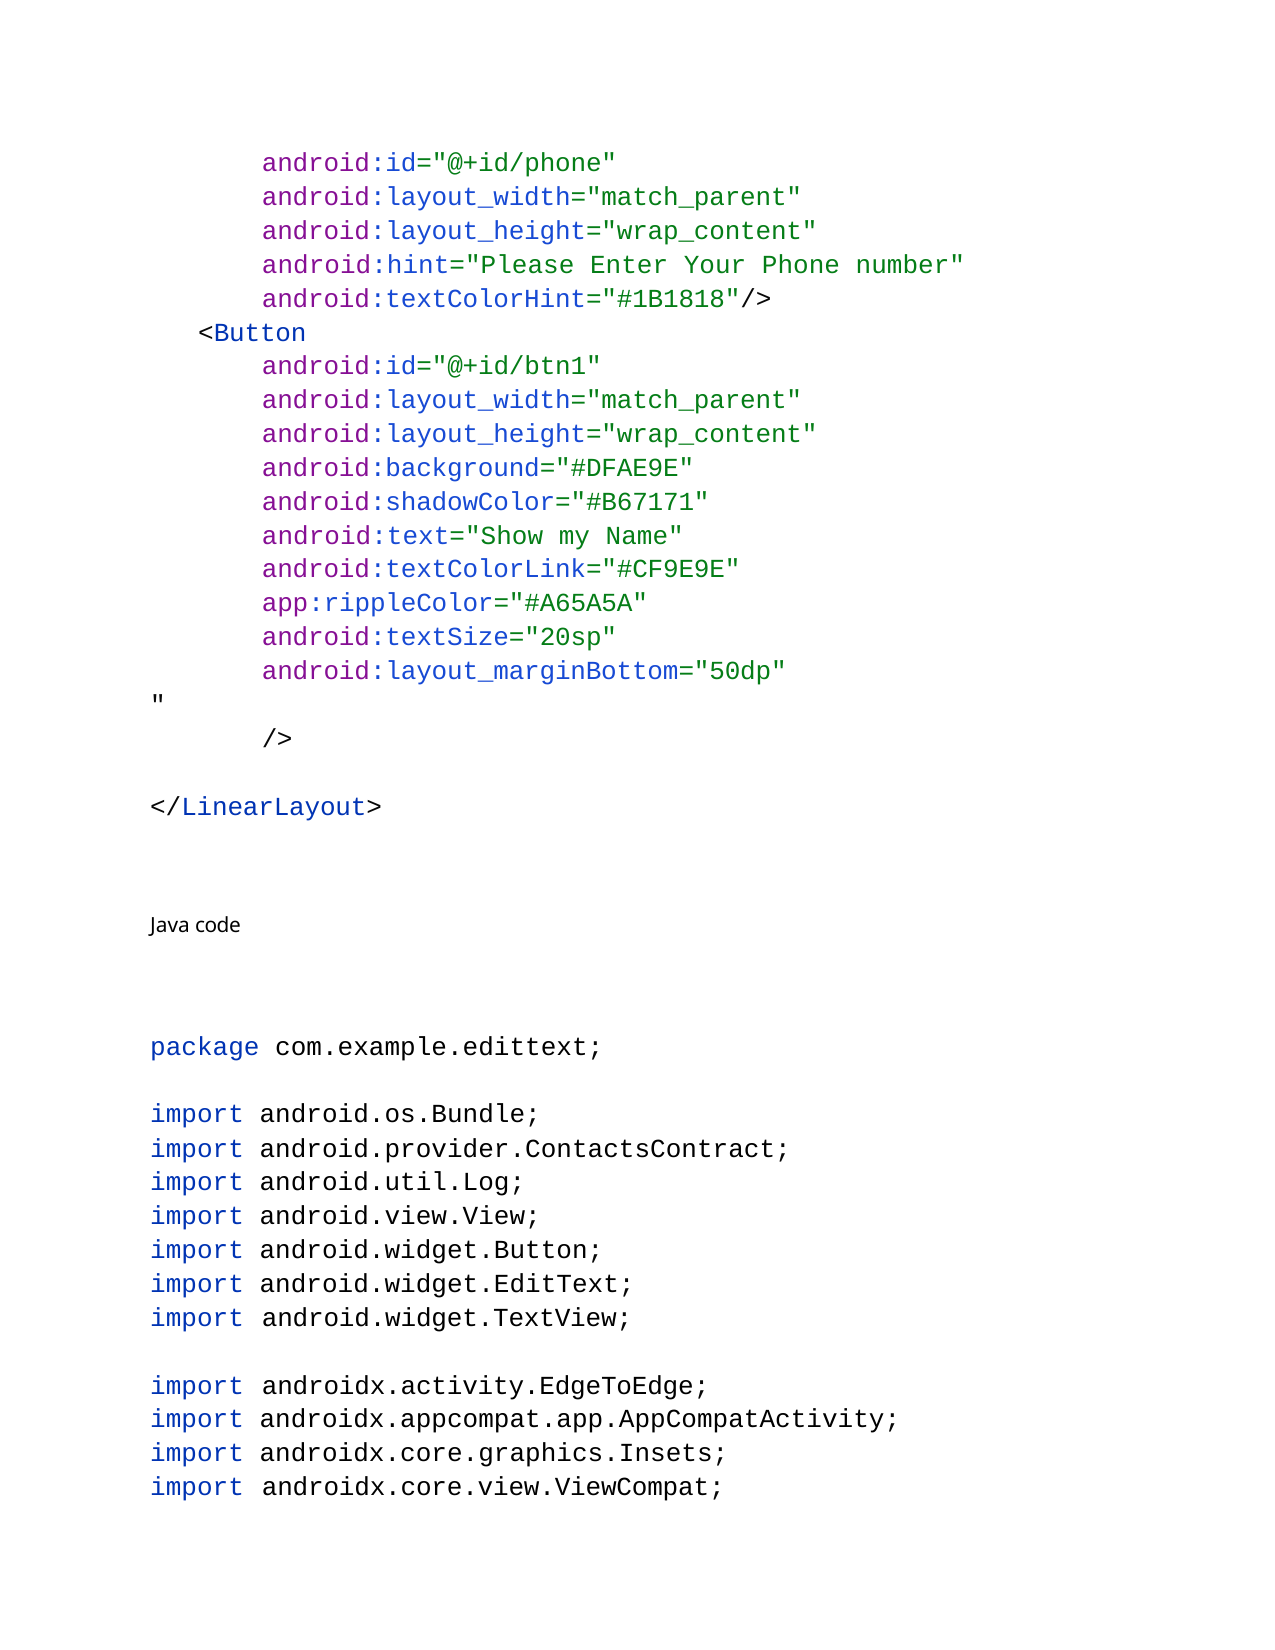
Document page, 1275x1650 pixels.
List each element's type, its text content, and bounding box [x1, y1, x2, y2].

text " [150, 692, 1135, 721]
text import android.provider.ContactsContract; import android.util.Log; [150, 1135, 880, 1199]
text android:id="@+id/phone" android:layout_width="match_parent" android:layout_height="wrap_content" android:hint="Please Enter Your Phone number" android:textColorHint="#1B1818"/> [262, 150, 989, 315]
text import androidx.appcompat.app.AppCompatActivity; import androidx.core.graphics.Insets; [150, 1406, 989, 1469]
text </LinearLayout> [150, 793, 1135, 823]
text import androidx.activity.EdgeToEdge; [150, 1372, 1135, 1402]
text package com.example.edittext; import android.os.Bundle; [150, 995, 695, 1131]
text import androidx.core.view.ViewCompat; [150, 1474, 1135, 1503]
text Java code [150, 910, 1135, 938]
text <Button [198, 319, 1135, 349]
text import android.view.View; import android.widget.Button; import android.widget.EditText; import android.widget.TextView; [150, 1203, 637, 1334]
text /> [262, 726, 1135, 755]
text android:id="@+id/btn1" android:layout_width="match_parent" android:layout_height="wrap_content" android:background="#DFAE9E" android:shadowColor="#B67171" android:text="Show my Name" android:textColorLink="#CF9E9E" app:rippleColor="#A65A5A" android:textSize="20sp" android:layout_marginBottom="50dp" [262, 353, 880, 687]
